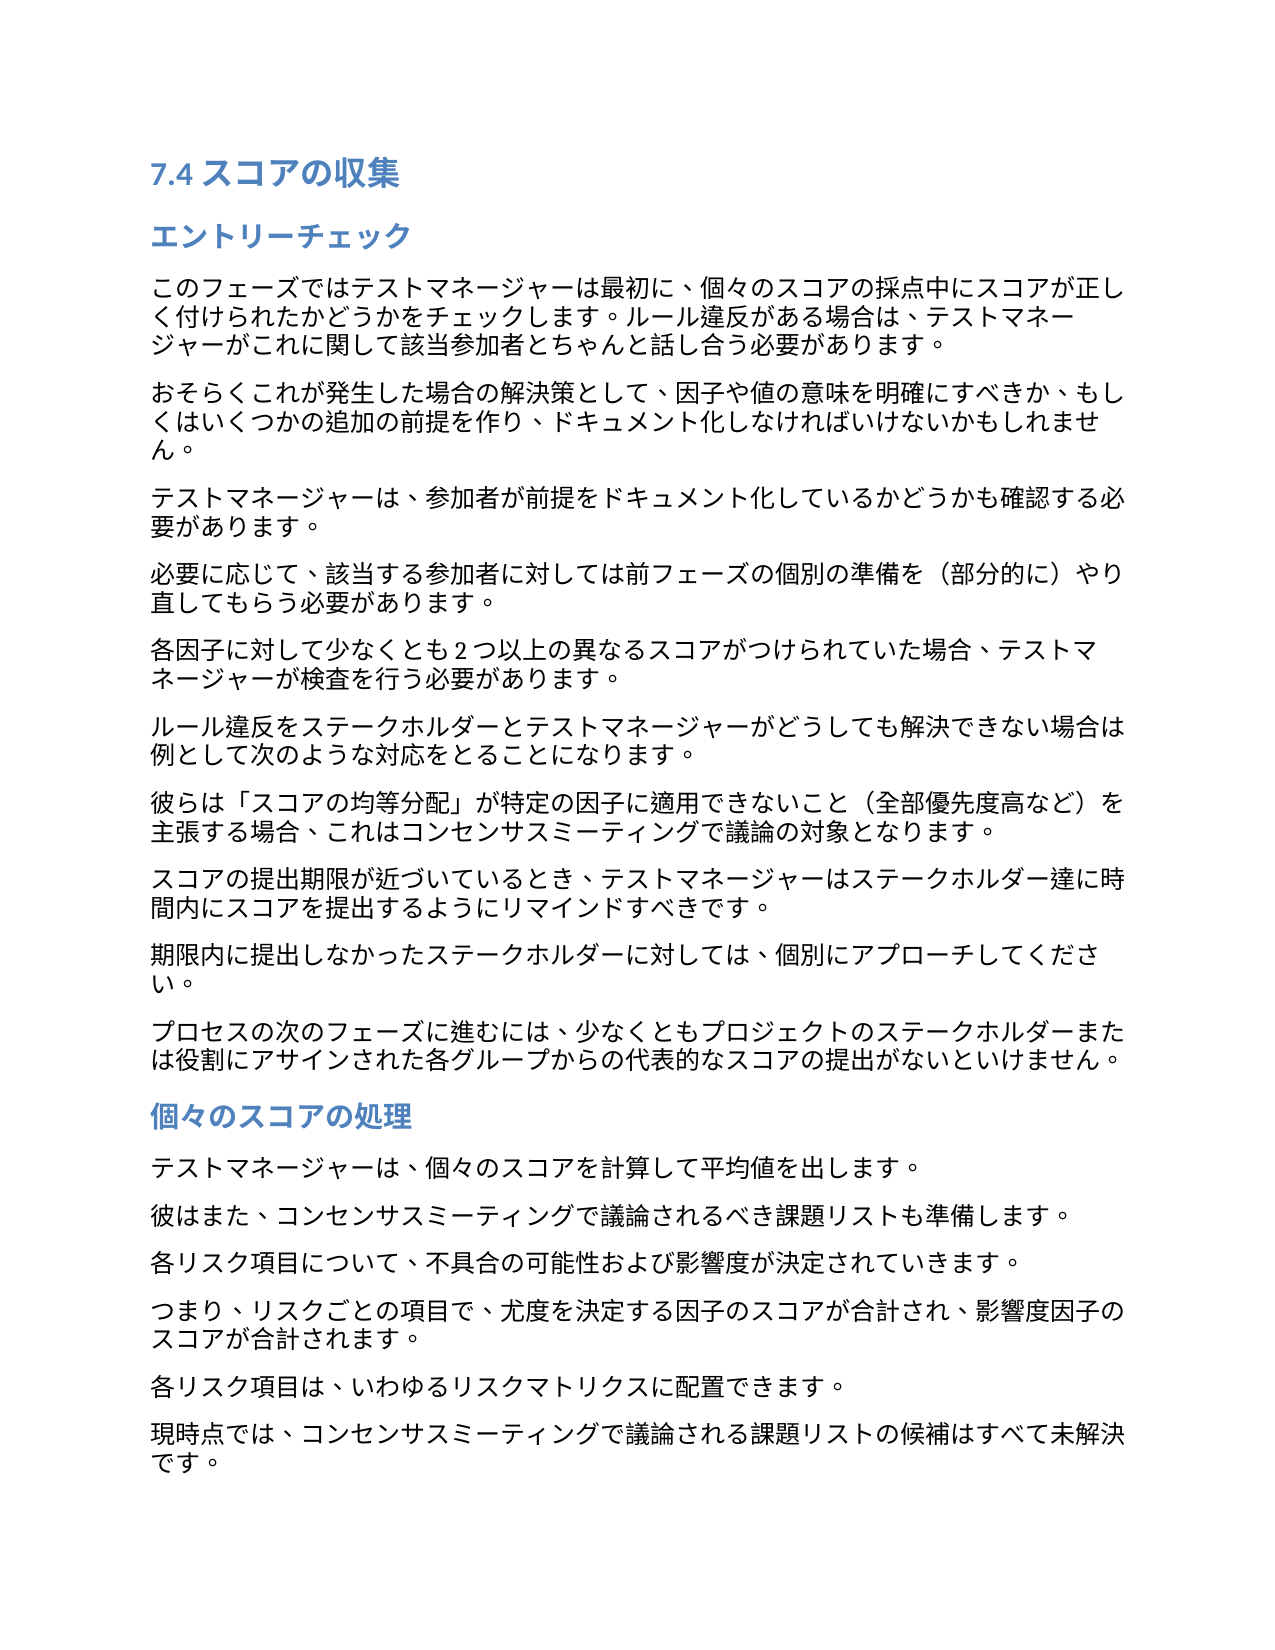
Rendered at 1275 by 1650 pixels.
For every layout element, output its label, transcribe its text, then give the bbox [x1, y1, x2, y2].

subtitle 7.4 スコアの収集 [150, 150, 1125, 195]
text 各因子に対して少なくとも2つ以上の異なるスコアがつけられていた場合、テストマネージャーが検査を行う必要があります。 [150, 637, 1125, 695]
text 現時点では、コンセンサスミーティングで議論される課題リストの候補はすべて未解決です。 [150, 1421, 1125, 1479]
text 必要に応じて、該当する参加者に対しては前フェーズの個別の準備を（部分的に）やり直してもらう必要があります。 [150, 561, 1125, 618]
text 各リスク項目は、いわゆるリスクマトリクスに配置できます。 [150, 1374, 1125, 1403]
text テストマネージャーは、参加者が前提をドキュメント化しているかどうかも確認する必要があります。 [150, 485, 1125, 542]
text おそらくこれが発生した場合の解決策として、因子や値の意味を明確にすべきか、もしくはいくつかの追加の前提を作り、ドキュメント化しなければいけないかもしれません。 [150, 380, 1125, 466]
subtitle 個々のスコアの処理 [150, 1097, 1125, 1136]
text 各リスク項目について、不具合の可能性および影響度が決定されていきます。 [150, 1250, 1125, 1279]
text つまり、リスクごとの項目で、尤度を決定する因子のスコアが合計され、影響度因子のスコアが合計されます。 [150, 1298, 1125, 1355]
text 期限内に提出しなかったステークホルダーに対しては、個別にアプローチしてください。 [150, 942, 1125, 1000]
text テストマネージャーは、個々のスコアを計算して平均値を出します。 [150, 1155, 1125, 1184]
text 彼はまた、コンセンサスミーティングで議論されるべき課題リストも準備します。 [150, 1203, 1125, 1231]
subtitle エントリーチェック [150, 216, 1125, 256]
text ルール違反をステークホルダーとテストマネージャーがどうしても解決できない場合は例として次のような対応をとることになります。 [150, 713, 1125, 771]
text プロセスの次のフェーズに進むには、少なくともプロジェクトのステークホルダーまたは役割にアサインされた各グループからの代表的なスコアの提出がないといけません。 [150, 1018, 1125, 1076]
text このフェーズではテストマネージャーは最初に、個々のスコアの採点中にスコアが正しく付けられたかどうかをチェックします。ルール違反がある場合は、テストマネージャーがこれに関して該当参加者とちゃんと話し合う必要があります。 [150, 275, 1125, 361]
text スコアの提出期限が近づいているとき、テストマネージャーはステークホルダー達に時間内にスコアを提出するようにリマインドすべきです。 [150, 866, 1125, 923]
text 彼らは「スコアの均等分配」が特定の因子に適用できないこと（全部優先度高など）を主張する場合、これはコンセンサスミーティングで議論の対象となります。 [150, 790, 1125, 847]
